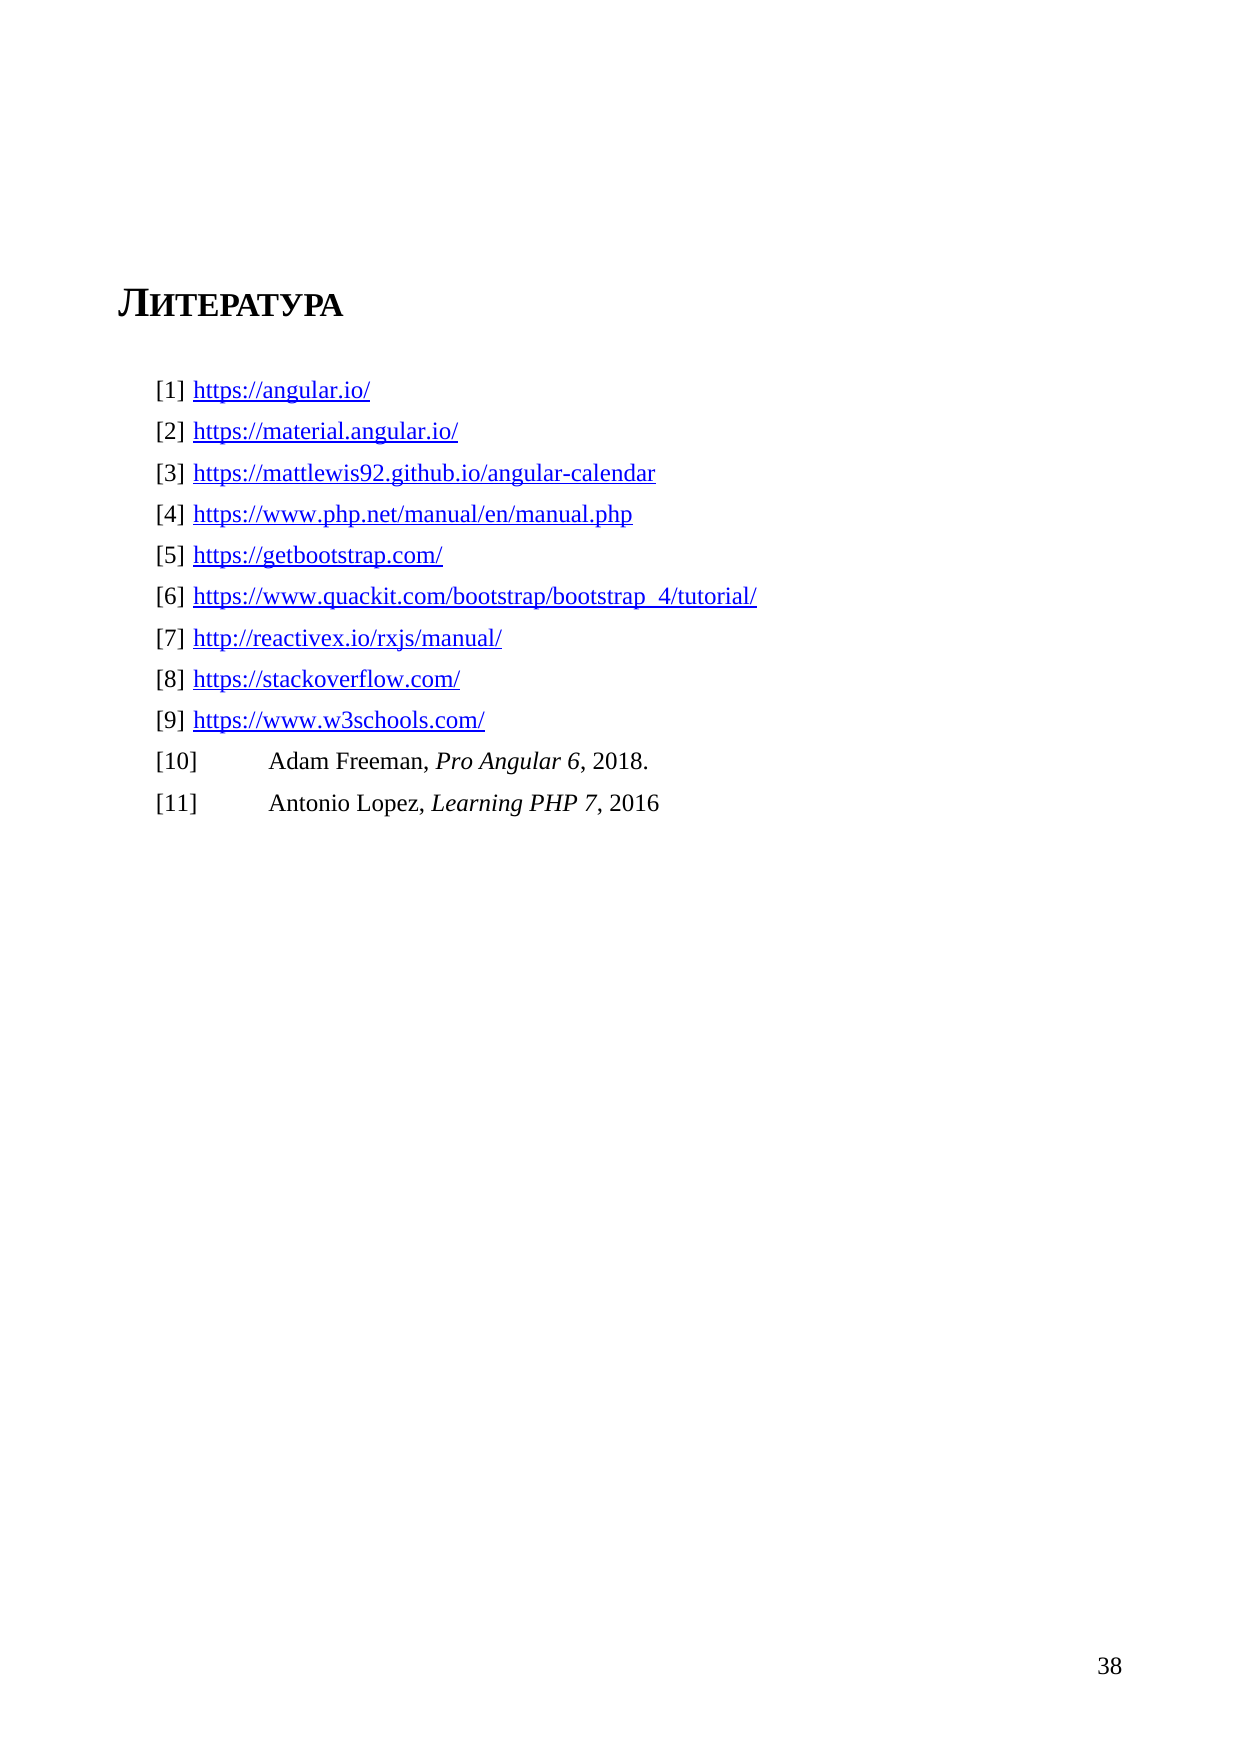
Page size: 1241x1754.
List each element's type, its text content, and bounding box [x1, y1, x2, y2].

text http://reactivex.io/rxjs/manual/ [156, 623, 1122, 651]
text https://www.w3schools.com/ [156, 705, 1122, 734]
text https://material.angular.io/ [156, 416, 1122, 445]
text https://www.quackit.com/bootstrap/bootstrap_4/tutorial/ [156, 581, 1122, 610]
text Antonio Lopez, Learning PHP 7, 2016 [156, 788, 1122, 816]
text https://www.php.net/manual/en/manual.php [156, 499, 1122, 528]
text https://stackoverflow.com/ [156, 664, 1122, 693]
text https://mattlewis92.github.io/angular-calendar [156, 458, 1122, 486]
text Литература [118, 277, 1122, 325]
text https://getbootstrap.com/ [156, 540, 1122, 569]
text Adam Freeman, Pro Angular 6, 2018. [156, 746, 1122, 775]
text https://angular.io/ [156, 375, 1122, 404]
